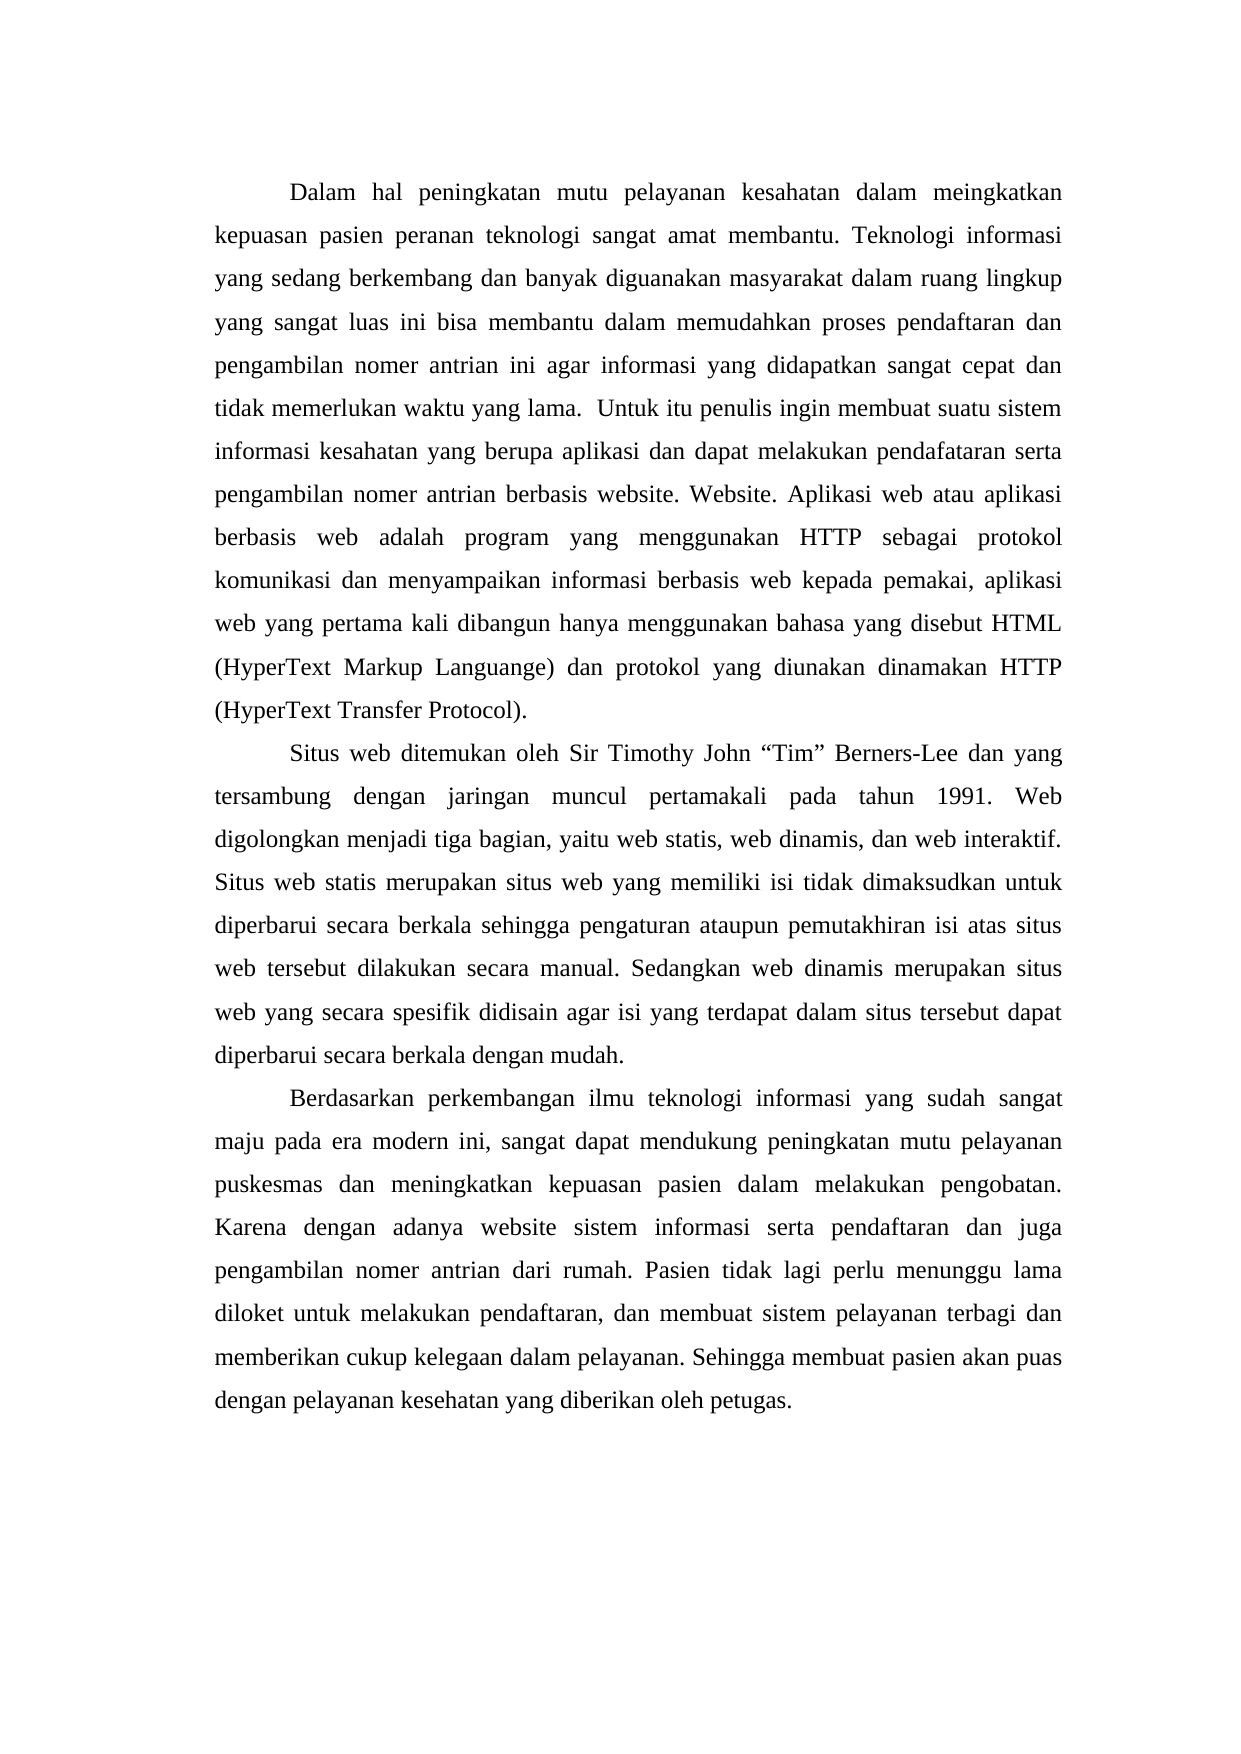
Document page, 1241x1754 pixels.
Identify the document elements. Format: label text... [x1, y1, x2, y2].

list Situs web ditemukan oleh Sir Timothy John “Tim” Berners-Lee dan yang tersambung dengan jaringan muncul pertamakali pada tahun 1991. Web digolongkan menjadi tiga bagian, yaitu web statis, web dinamis, dan web interaktif. Situs web statis merupakan situs web yang memiliki isi tidak dimaksudkan untuk diperbarui secara berkala sehingga pengaturan ataupun pemutakhiran isi atas situs web tersebut dilakukan secara manual. Sedangkan web dinamis merupakan situs web yang secara spesifik didisain agar isi yang terdapat dalam situs tersebut dapat diperbarui secara berkala dengan mudah. [214, 738, 1063, 1068]
list Berdasarkan perkembangan ilmu teknologi informasi yang sudah sangat maju pada era modern ini, sangat dapat mendukung peningkatan mutu pelayanan puskesmas dan meningkatkan kepuasan pasien dalam melakukan pengobatan. Karena dengan adanya website sistem informasi serta pendaftaran dan juga pengambilan nomer antrian dari rumah. Pasien tidak lagi perlu menunggu lama diloket untuk melakukan pendaftaran, dan membuat sistem pelayanan terbagi dan memberikan cukup kelegaan dalam pelayanan. Sehingga membuat pasien akan puas dengan pelayanan kesehatan yang diberikan oleh petugas. [214, 1083, 1063, 1413]
list Dalam hal peningkatan mutu pelayanan kesahatan dalam meingkatkan kepuasan pasien peranan teknologi sangat amat membantu. Teknologi informasi yang sedang berkembang dan banyak diguanakan masyarakat dalam ruang lingkup yang sangat luas ini bisa membantu dalam memudahkan proses pendaftaran dan pengambilan nomer antrian ini agar informasi yang didapatkan sangat cepat dan tidak memerlukan waktu yang lama. Untuk itu penulis ingin membuat suatu sistem informasi kesahatan yang berupa aplikasi dan dapat melakukan pendafataran serta pengambilan nomer antrian berbasis website. Website. Aplikasi web atau aplikasi berbasis web adalah program yang menggunakan HTTP sebagai protokol komunikasi dan menyampaikan informasi berbasis web kepada pemakai, aplikasi web yang pertama kali dibangun hanya menggunakan bahasa yang disebut HTML (HyperText Markup Languange) dan protokol yang diunakan dinamakan HTTP (HyperText Transfer Protocol). [214, 177, 1063, 723]
